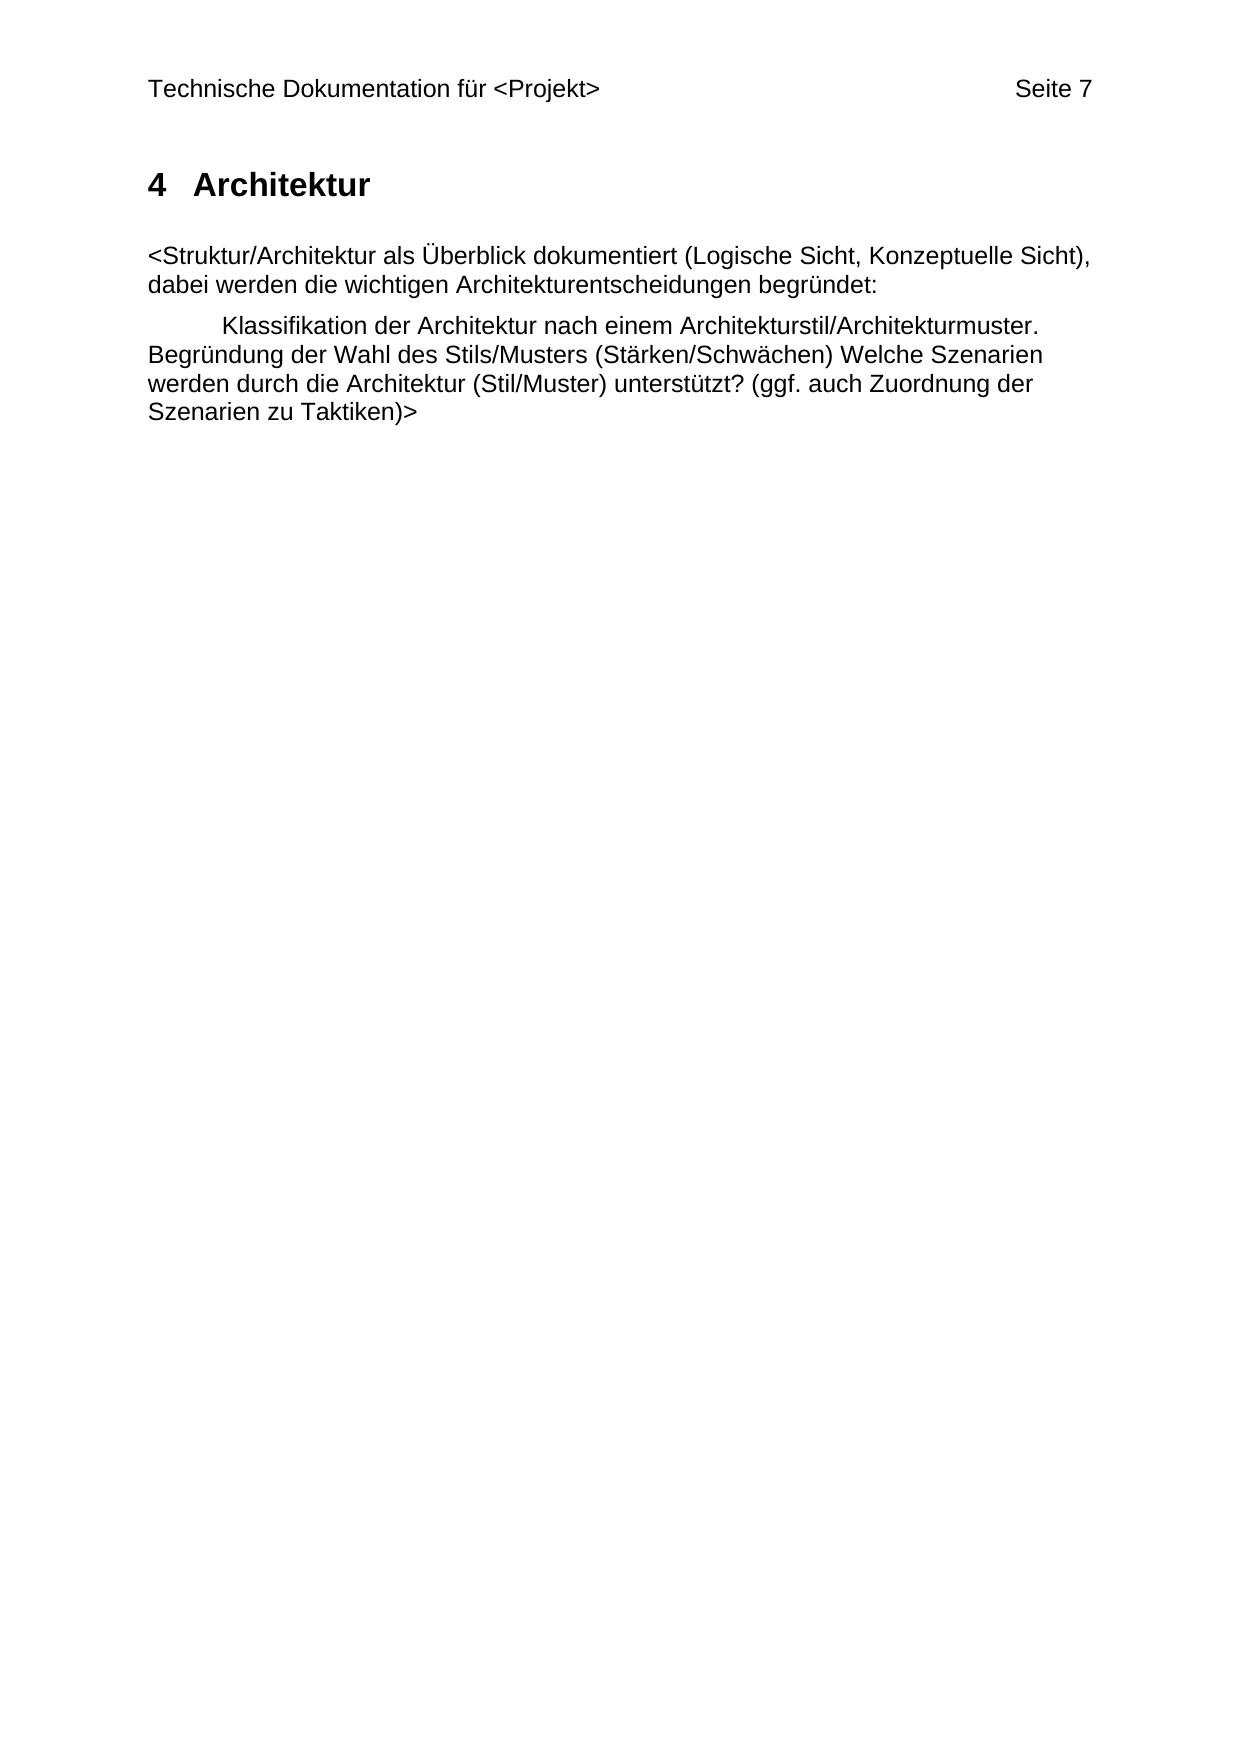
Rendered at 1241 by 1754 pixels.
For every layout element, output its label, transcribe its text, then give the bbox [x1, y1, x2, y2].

subtitle Architektur [148, 165, 1092, 203]
text Klassifikation der Architektur nach einem Architekturstil/Architekturmuster. Begründung der Wahl des Stils/Musters (Stärken/Schwächen) Welche Szenarien werden durch die Architektur (Stil/Muster) unterstützt? (ggf. auch Zuordnung der Szenarien zu Taktiken)> [148, 311, 1092, 426]
text <Struktur/Architektur als Überblick dokumentiert (Logische Sicht, Konzeptuelle Sicht), dabei werden die wichtigen Architekturentscheidungen begründet: [148, 241, 1092, 298]
